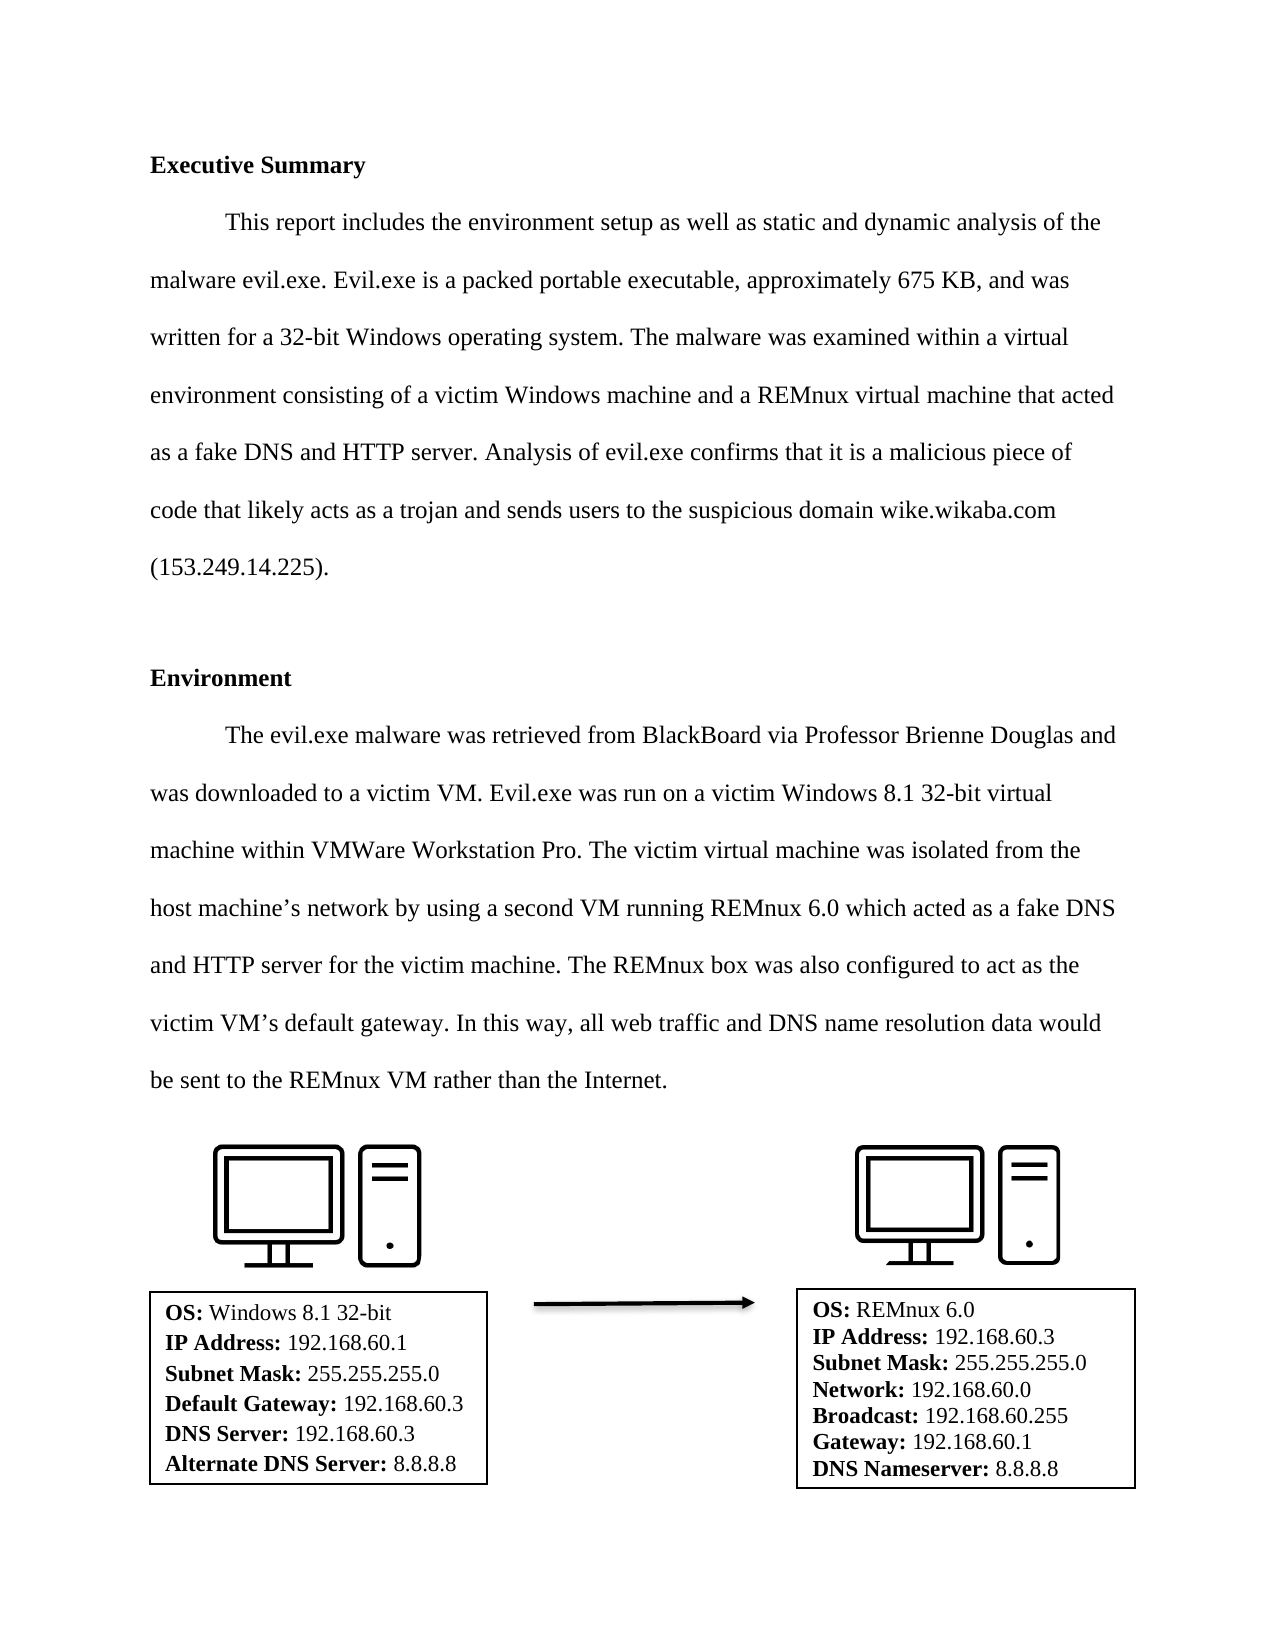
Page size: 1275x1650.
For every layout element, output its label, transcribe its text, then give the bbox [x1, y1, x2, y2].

text Executive Summary [150, 150, 1125, 179]
picture [851, 1137, 1061, 1270]
picture [208, 1137, 422, 1272]
text Environment [150, 663, 1125, 691]
text The evil.exe malware was retrieved from BlackBoard via Professor Brienne Douglas and was downloaded to a victim VM. Evil.exe was run on a victim Windows 8.1 32-bit virtual machine within VMWare Workstation Pro. The victim virtual machine was isolated from the host machine’s network by using a second VM running REMnux 6.0 which acted as a fake DNS and HTTP server for the victim machine. The REMnux box was also configured to act as the victim VM’s default gateway. In this way, all web traffic and DNS name resolution data would be sent to the REMnux VM rather than the Internet. [150, 720, 1125, 1094]
text This report includes the environment setup as well as static and dynamic analysis of the malware evil.exe. Evil.exe is a packed portable executable, approximately 675 KB, and was written for a 32-bit Windows operating system. The malware was examined within a virtual environment consisting of a victim Windows machine and a REMnux virtual machine that acted as a fake DNS and HTTP server. Analysis of evil.exe confirms that it is a malicious piece of code that likely acts as a trojan and sends users to the suspicious domain wike.wikaba.com (153.249.14.225). [150, 207, 1125, 581]
